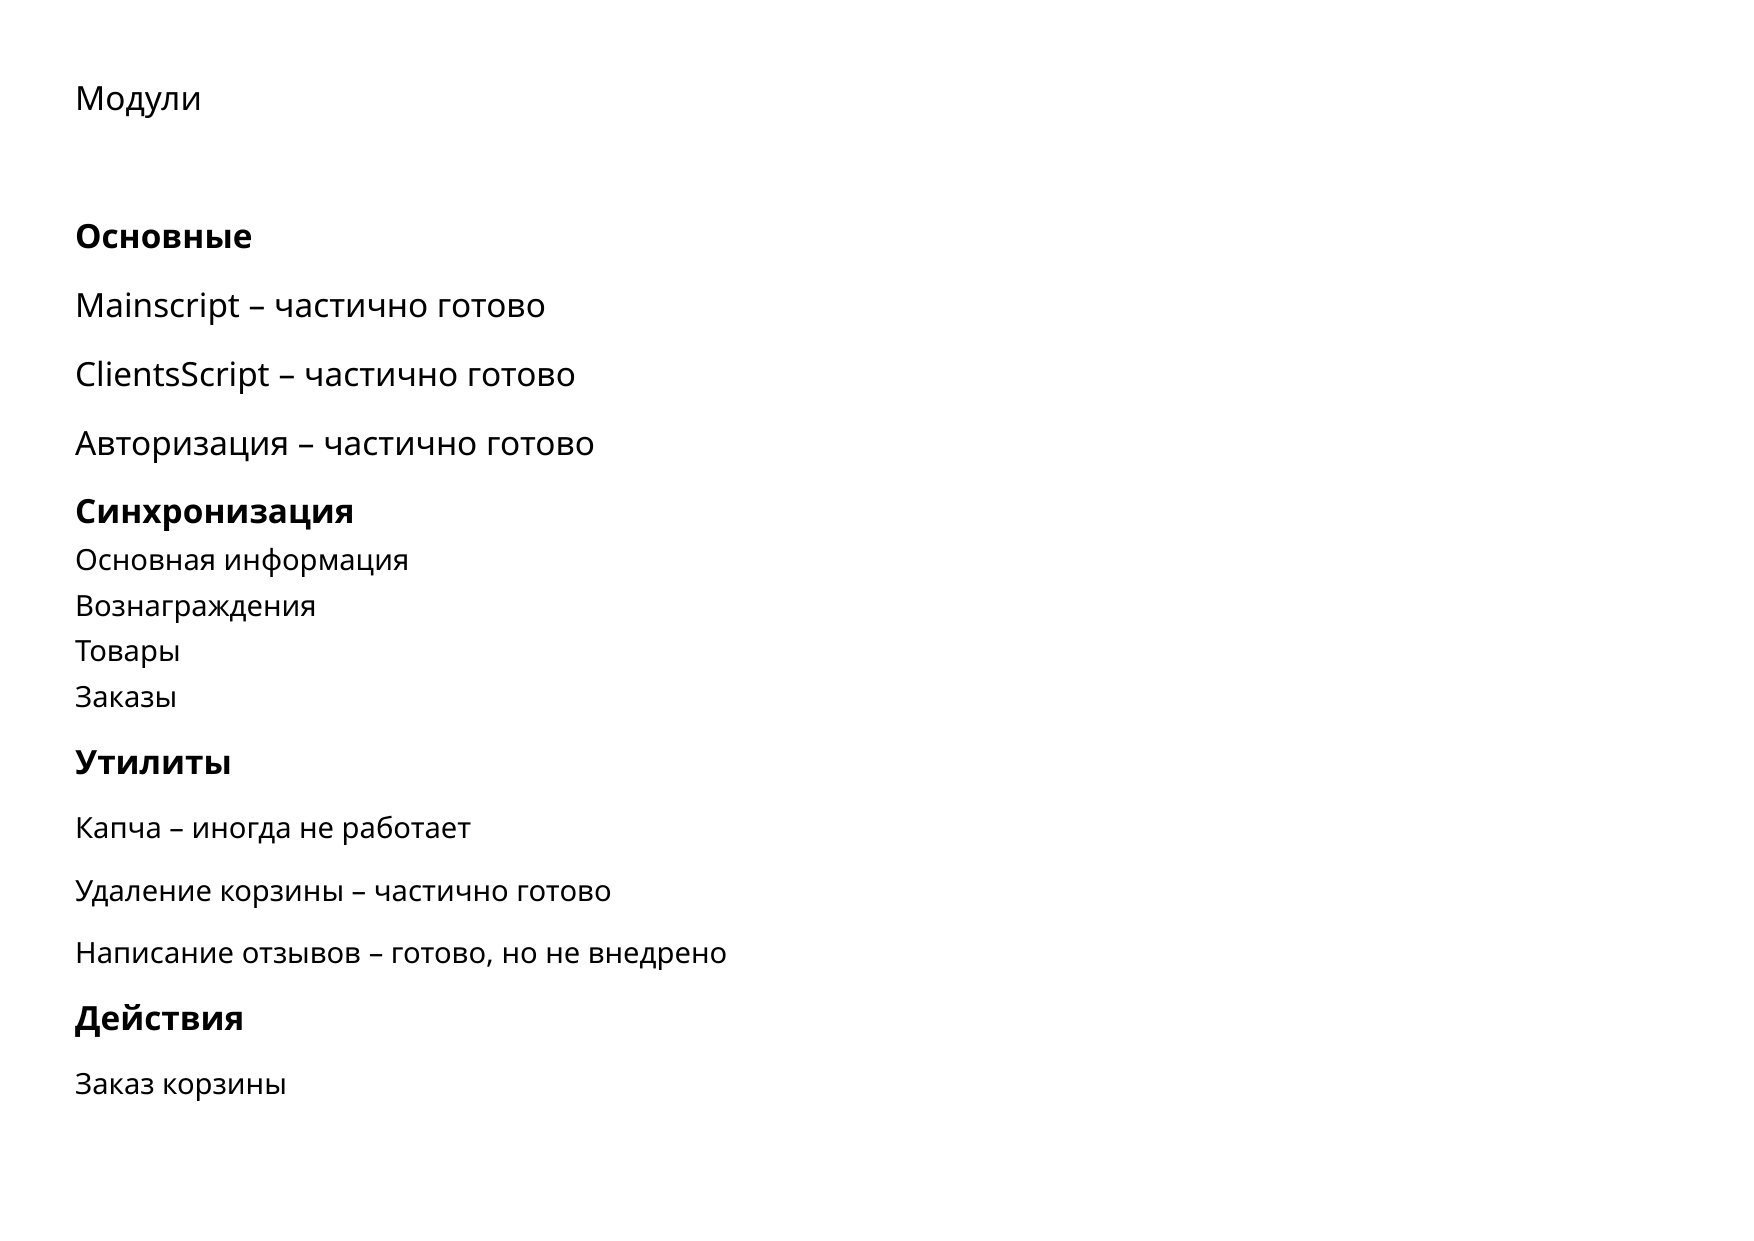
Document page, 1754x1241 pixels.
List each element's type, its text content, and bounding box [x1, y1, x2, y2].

text Основные [75, 213, 1679, 258]
text Модули [75, 75, 1679, 120]
text Удаление корзины – частично готово [75, 870, 1679, 909]
text Написание отзывов – готово, но не внедрено [75, 932, 1679, 972]
text Действия [75, 994, 1679, 1040]
text Авторизация – частично готово [75, 419, 1679, 465]
text Капча – иногда не работает [75, 807, 1679, 847]
text ClientsScript – частично готово [75, 350, 1679, 396]
text Утилиты [75, 739, 1679, 784]
text Mainscript – частично готово [75, 282, 1679, 327]
text Синхронизация Основная информация Вознаграждения Товары Заказы [75, 488, 1679, 716]
text Заказ корзины [75, 1063, 1679, 1103]
